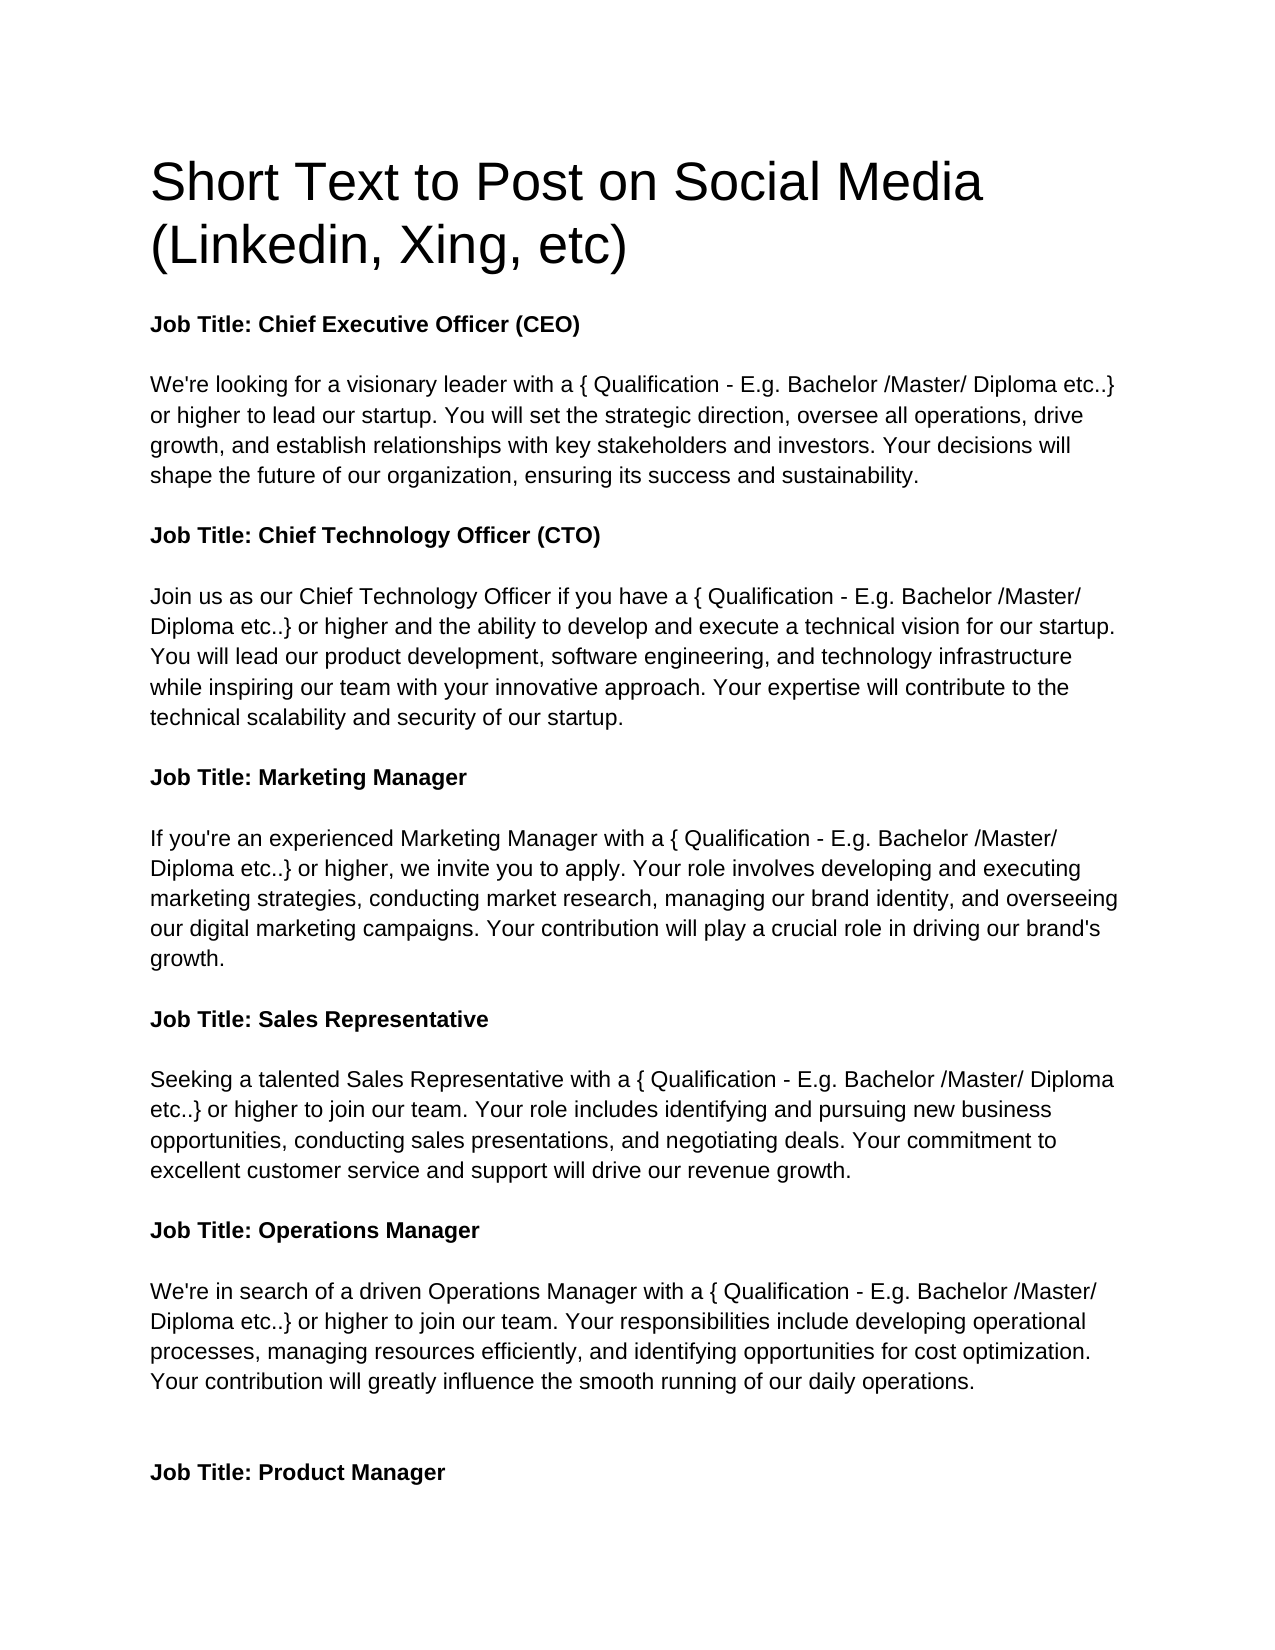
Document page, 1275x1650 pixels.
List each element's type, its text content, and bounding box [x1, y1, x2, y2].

title Short Text to Post on Social Media (Linkedin, Xing, etc) [150, 150, 1125, 274]
text If you're an experienced Marketing Manager with a { Qualification - E.g. Bachelor /Master/ Diploma etc..} or higher, we invite you to apply. Your role involves developing and executing marketing strategies, conducting market research, managing our brand identity, and overseeing our digital marketing campaigns. Your contribution will play a crucial role in driving our brand's growth. [150, 824, 1125, 972]
text Job Title: Chief Executive Officer (CEO) [150, 311, 1125, 337]
text Job Title: Marketing Manager [150, 764, 1125, 791]
text Job Title: Operations Manager [150, 1217, 1125, 1244]
text Job Title: Product Manager [150, 1459, 1125, 1485]
text We're in search of a driven Operations Manager with a { Qualification - E.g. Bachelor /Master/ Diploma etc..} or higher to join our team. Your responsibilities include developing operational processes, managing resources efficiently, and identifying opportunities for cost optimization. Your contribution will greatly influence the smooth running of our daily operations. [150, 1278, 1125, 1395]
text Join us as our Chief Technology Officer if you have a { Qualification - E.g. Bachelor /Master/ Diploma etc..} or higher and the ability to develop and execute a technical vision for our startup. You will lead our product development, software engineering, and technology infrastructure while inspiring our team with your innovative approach. Your expertise will contribute to the technical scalability and security of our startup. [150, 583, 1125, 730]
text Job Title: Sales Representative [150, 1006, 1125, 1032]
text Seeking a talented Sales Representative with a { Qualification - E.g. Bachelor /Master/ Diploma etc..} or higher to join our team. Your role includes identifying and pursuing new business opportunities, conducting sales presentations, and negotiating deals. Your commitment to excellent customer service and support will drive our revenue growth. [150, 1066, 1125, 1183]
text Job Title: Chief Technology Officer (CTO) [150, 522, 1125, 549]
text We're looking for a visionary leader with a { Qualification - E.g. Bachelor /Master/ Diploma etc..} or higher to lead our startup. You will set the strategic direction, oversee all operations, drive growth, and establish relationships with key stakeholders and investors. Your decisions will shape the future of our organization, ensuring its success and sustainability. [150, 371, 1125, 488]
